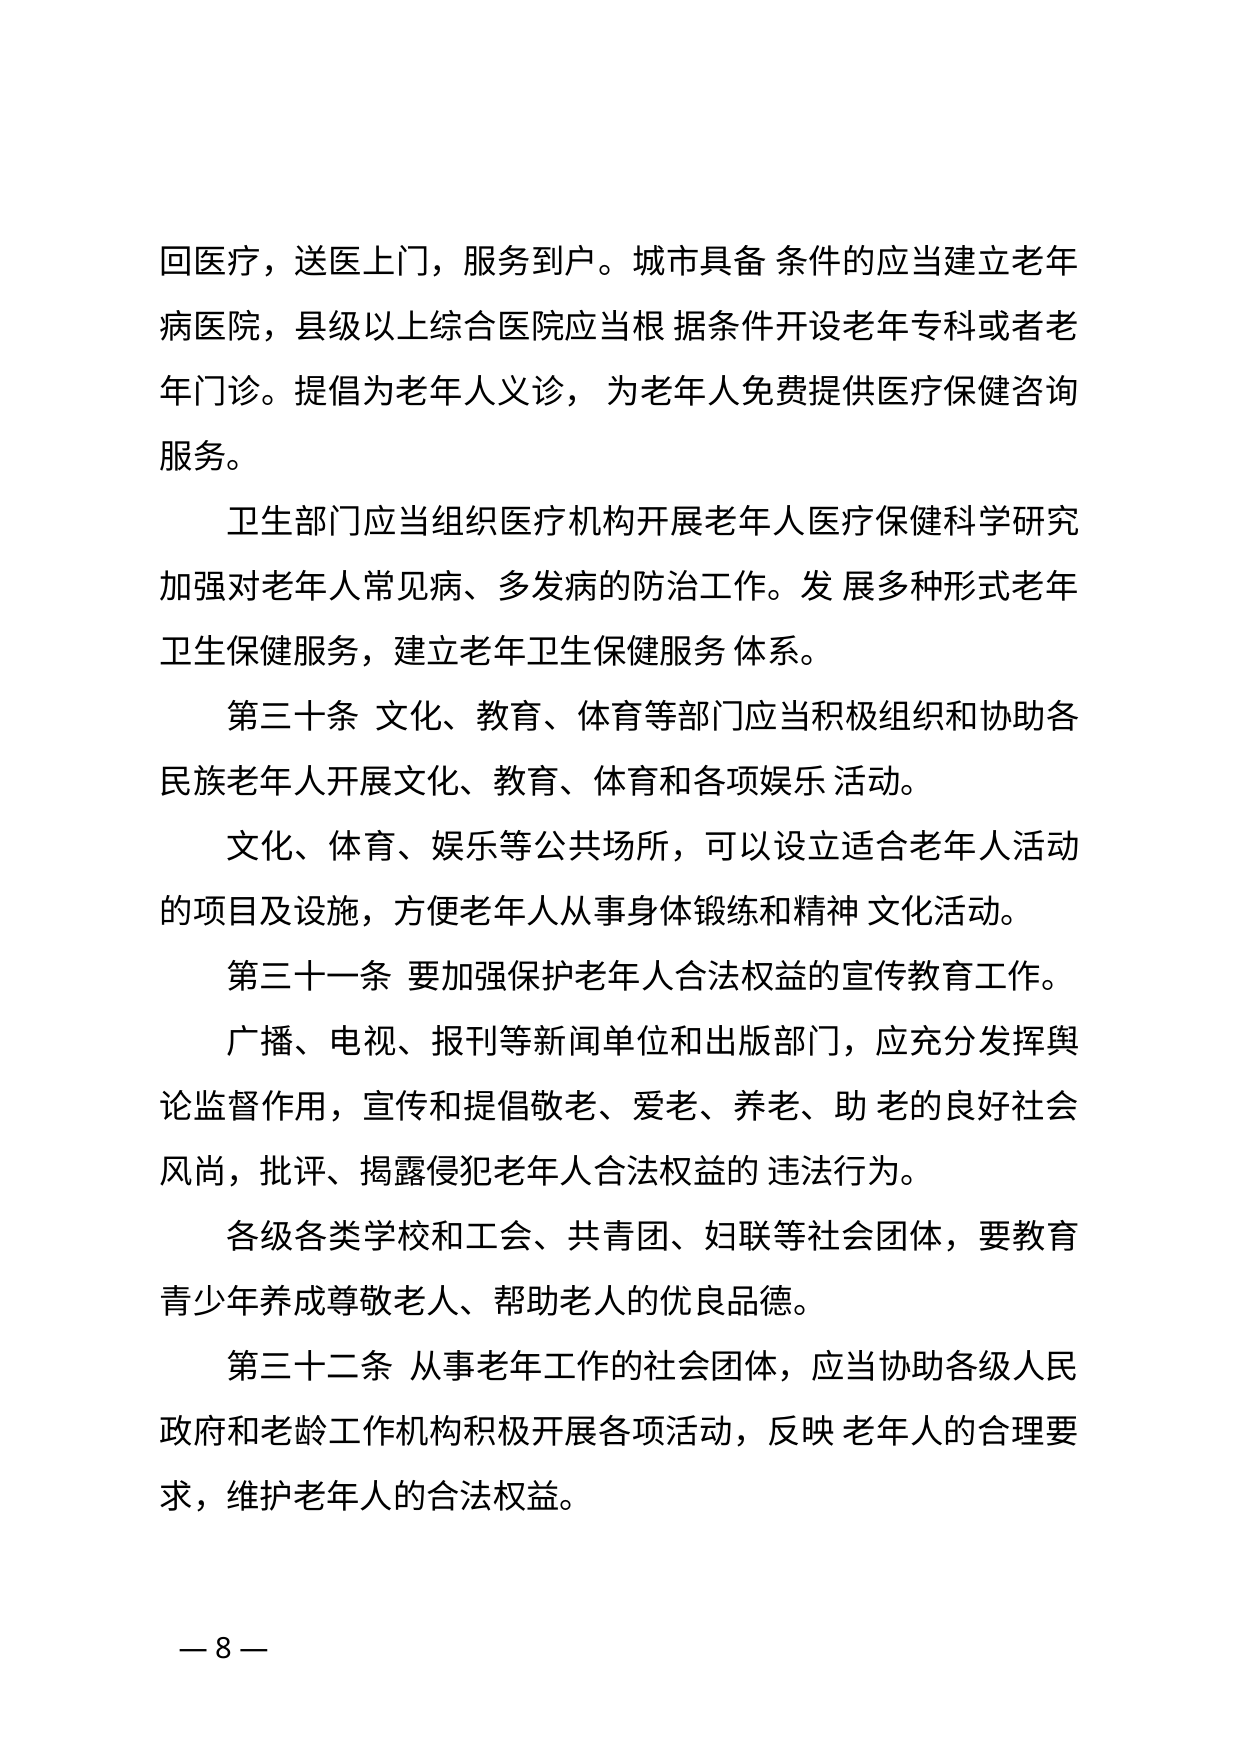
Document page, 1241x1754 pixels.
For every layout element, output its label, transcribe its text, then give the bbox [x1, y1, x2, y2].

text 文化、体育、娱乐等公共场所，可以设立适合老年人活动的项目及设施，方便老年人从事身体锻练和精神 文化活动。 [159, 812, 1081, 942]
text 卫生部门应当组织医疗机构开展老年人医疗保健科学研究，加强对老年人常见病、多发病的防治工作。发 展多种形式老年卫生保健服务，建立老年卫生保健服务 体系。 [159, 487, 1081, 682]
text 广播、电视、报刊等新闻单位和出版部门，应充分发挥舆论监督作用，宣传和提倡敬老、爱老、养老、助 老的良好社会风尚，批评、揭露侵犯老年人合法权益的 违法行为。 [159, 1007, 1081, 1202]
text 各级各类学校和工会、共青团、妇联等社会团体，要教育青少年养成尊敬老人、帮助老人的优良品德。 [159, 1202, 1081, 1332]
text 第三十一条 要加强保护老年人合法权益的宣传教育工作。 [159, 942, 1081, 1007]
text 第三十二条 从事老年工作的社会团体，应当协助各级人民政府和老龄工作机构积极开展各项活动，反映 老年人的合理要求，维护老年人的合法权益。 [159, 1332, 1081, 1527]
text 第三十条 文化、教育、体育等部门应当积极组织和协助各民族老年人开展文化、教育、体育和各项娱乐 活动。 [159, 682, 1081, 812]
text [159, 227, 1081, 487]
